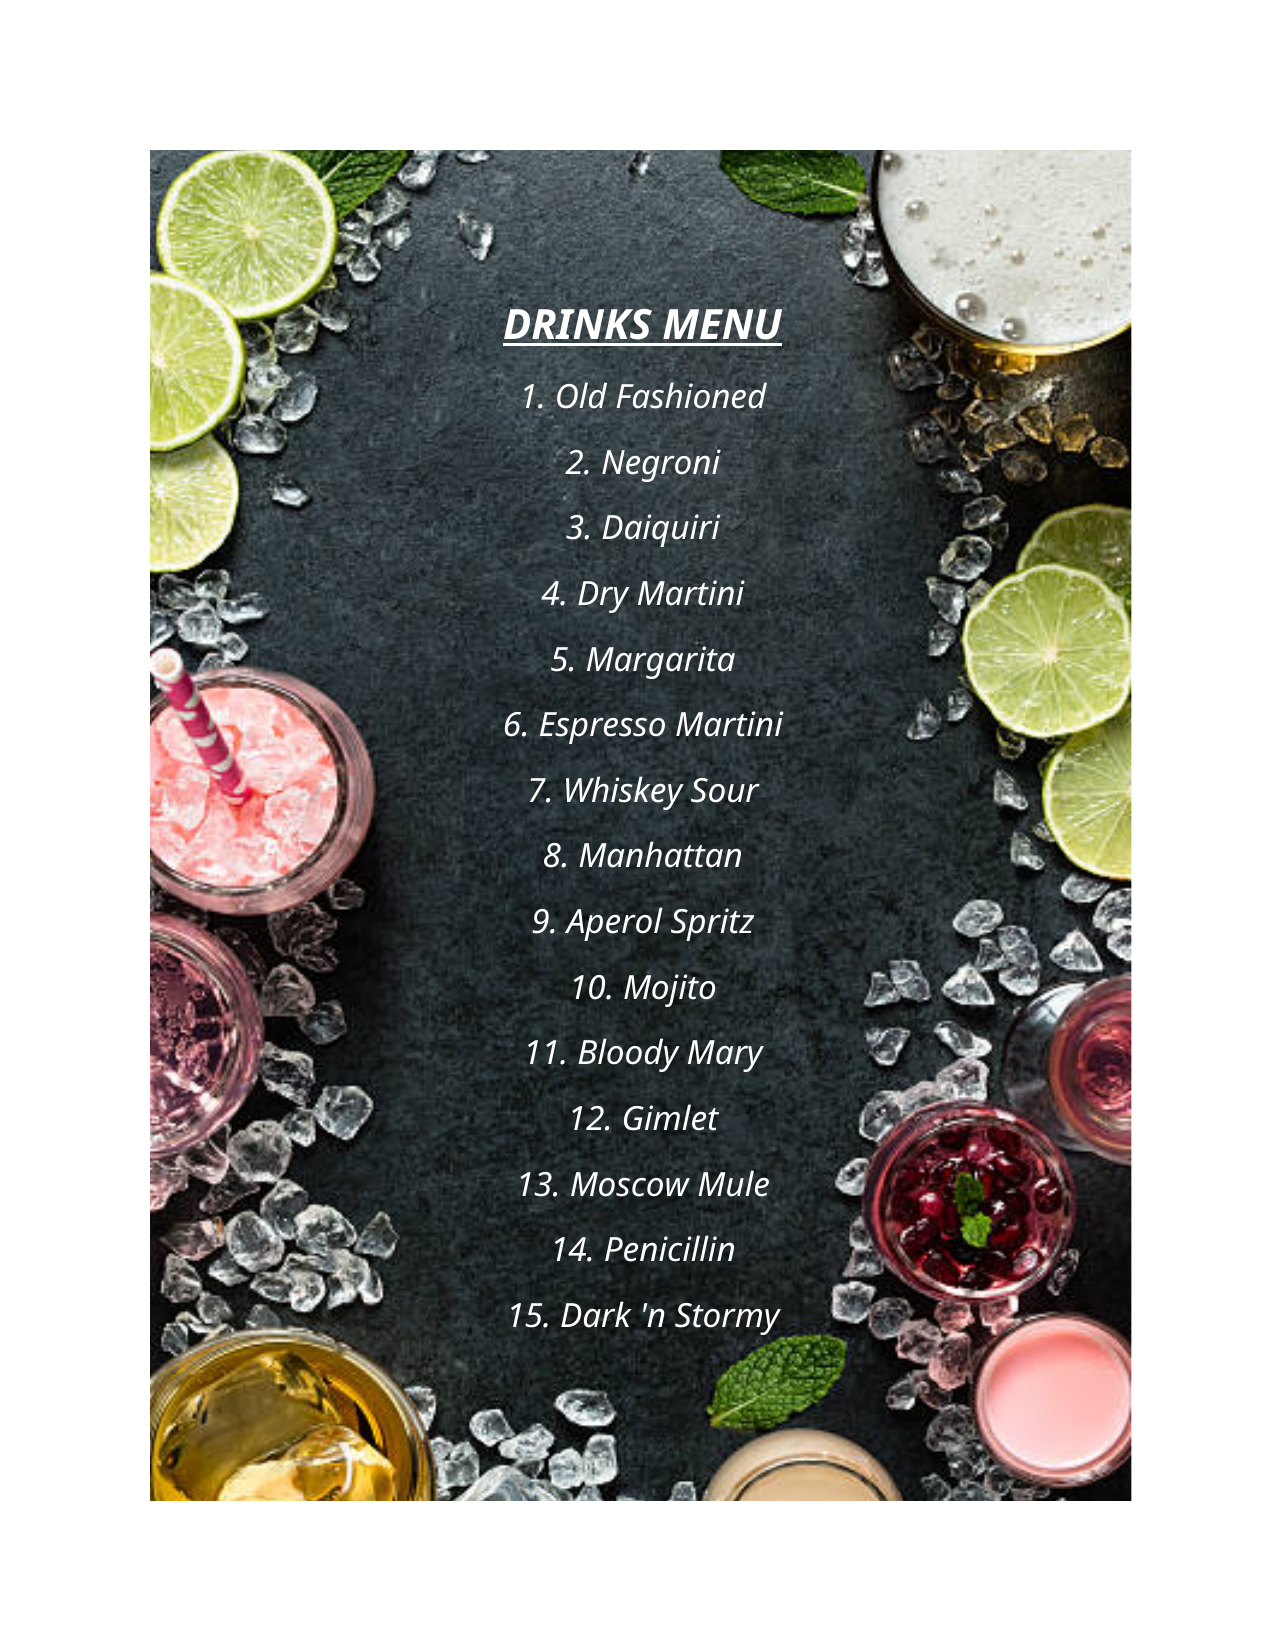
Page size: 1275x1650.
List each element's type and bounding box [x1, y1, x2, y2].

picture [150, 150, 1132, 1501]
